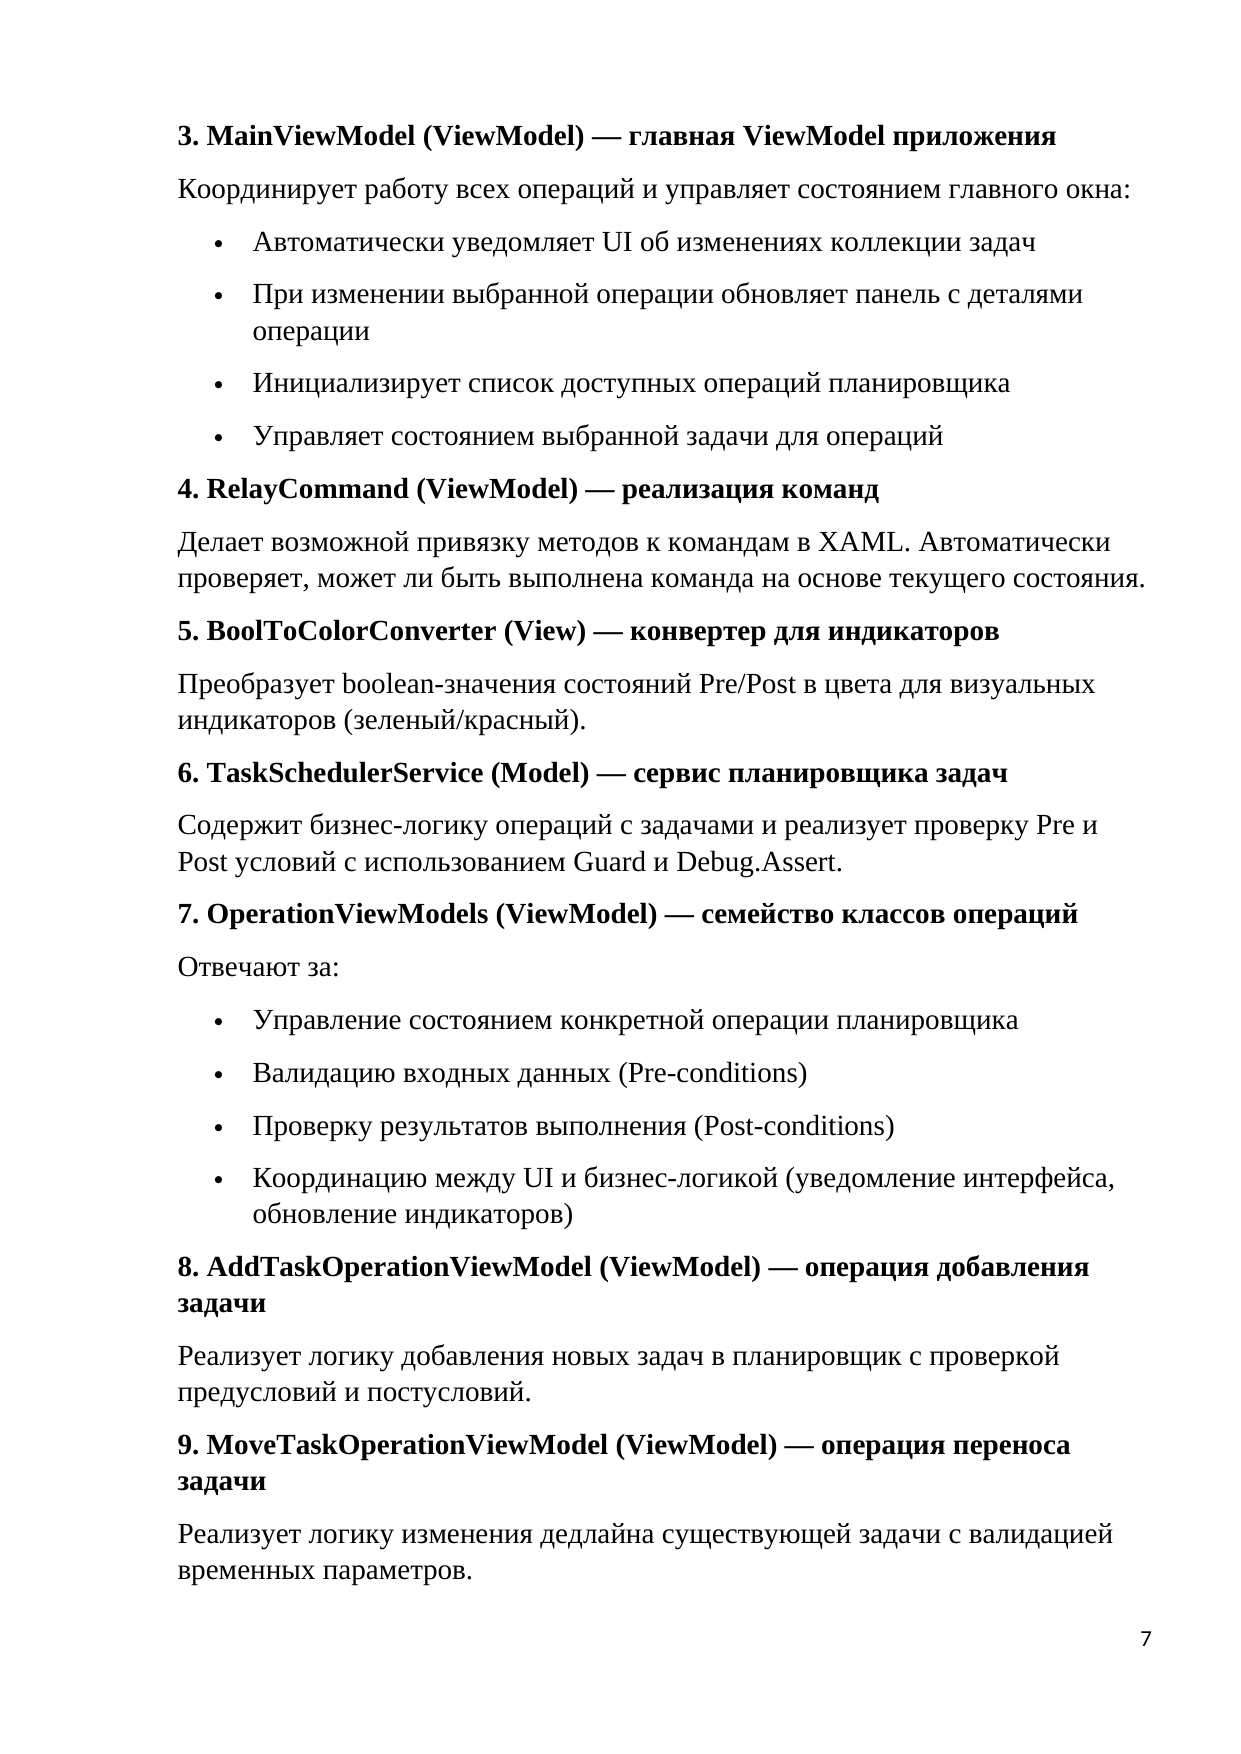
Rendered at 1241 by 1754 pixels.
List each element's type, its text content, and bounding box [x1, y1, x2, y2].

text Делает возможной привязку методов к командам в XAML. Автоматически проверяет, может ли быть выполнена команда на основе текущего состояния. [177, 524, 1152, 594]
text 6. TaskSchedulerService (Model) — сервис планировщика задач [177, 755, 1152, 788]
list Валидацию входных данных (Pre-conditions) [215, 1055, 1152, 1088]
text 3. MainViewModel (ViewModel) — главная ViewModel приложения [177, 118, 1152, 152]
list Инициализирует список доступных операций планировщика [215, 366, 1152, 399]
text Преобразует boolean-значения состояний Pre/Post в цвета для визуальных индикаторов (зеленый/красный). [177, 666, 1152, 735]
list Координацию между UI и бизнес-логикой (уведомление интерфейса, обновление индикаторов) [215, 1161, 1152, 1230]
text Реализует логику изменения дедлайна существующей задачи с валидацией временных параметров. [177, 1516, 1152, 1586]
text Координирует работу всех операций и управляет состоянием главного окна: [177, 171, 1152, 204]
text 8. AddTaskOperationViewModel (ViewModel) — операция добавления задачи [177, 1249, 1152, 1319]
list При изменении выбранной операции обновляет панель с деталями операции [215, 277, 1152, 346]
text 4. RelayCommand (ViewModel) — реализация команд [177, 471, 1152, 505]
list Автоматически уведомляет UI об изменениях коллекции задач [215, 224, 1152, 257]
text 9. MoveTaskOperationViewModel (ViewModel) — операция переноса задачи [177, 1427, 1152, 1497]
text Отвечают за: [177, 949, 1152, 983]
text 5. BoolToColorConverter (View) — конвертер для индикаторов [177, 613, 1152, 646]
text 7. OperationViewModels (ViewModel) — семейство классов операций [177, 896, 1152, 930]
list Управляет состоянием выбранной задачи для операций [215, 418, 1152, 452]
text Содержит бизнес-логику операций с задачами и реализует проверку Pre и Post условий с использованием Guard и Debug.Assert. [177, 807, 1152, 877]
list Управление состоянием конкретной операции планировщика [215, 1002, 1152, 1036]
text Реализует логику добавления новых задач в планировщик с проверкой предусловий и постусловий. [177, 1338, 1152, 1408]
list Проверку результатов выполнения (Post-conditions) [215, 1108, 1152, 1141]
